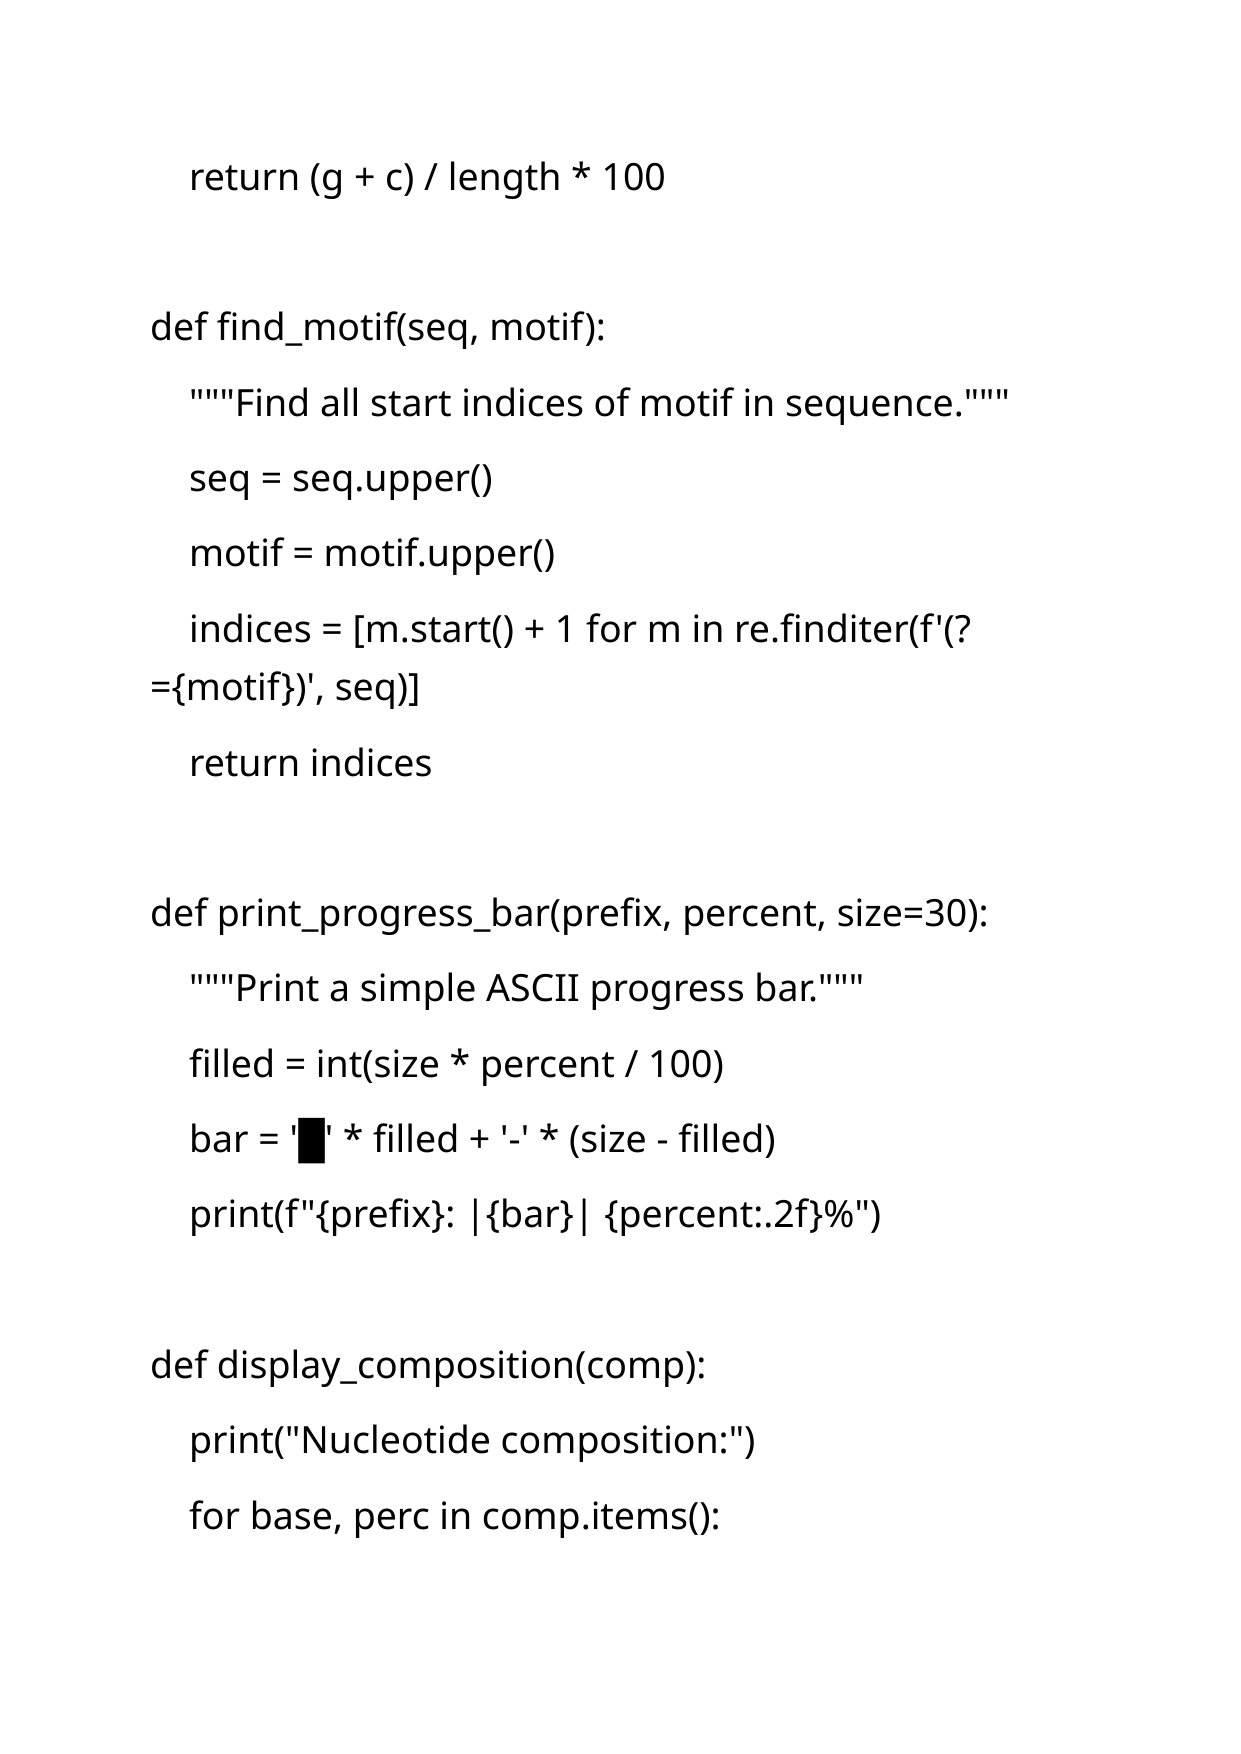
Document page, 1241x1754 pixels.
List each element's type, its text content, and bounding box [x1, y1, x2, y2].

text filled = int(size * percent / 100) [150, 1037, 1090, 1088]
text print("Nucleotide composition:") [150, 1414, 1090, 1465]
text print(f"{prefix}: |{bar}| {percent:.2f}%") [150, 1188, 1090, 1239]
text motif = motif.upper() [150, 527, 1090, 578]
text def print_progress_bar(prefix, percent, size=30): [150, 886, 1090, 937]
text for base, perc in comp.items(): [150, 1489, 1090, 1540]
text def find_motif(seq, motif): [150, 301, 1090, 352]
text def display_composition(comp): [150, 1338, 1090, 1389]
text bar = '█' * filled + '-' * (size - filled) [150, 1112, 1090, 1163]
text """Print a simple ASCII progress bar.""" [150, 962, 1090, 1013]
text return indices [150, 736, 1090, 787]
text return (g + c) / length * 100 [150, 150, 1090, 201]
text seq = seq.upper() [150, 451, 1090, 502]
text """Find all start indices of motif in sequence.""" [150, 376, 1090, 427]
text indices = [m.start() + 1 for m in re.finditer(f'(?={motif})', seq)] [150, 602, 1090, 712]
